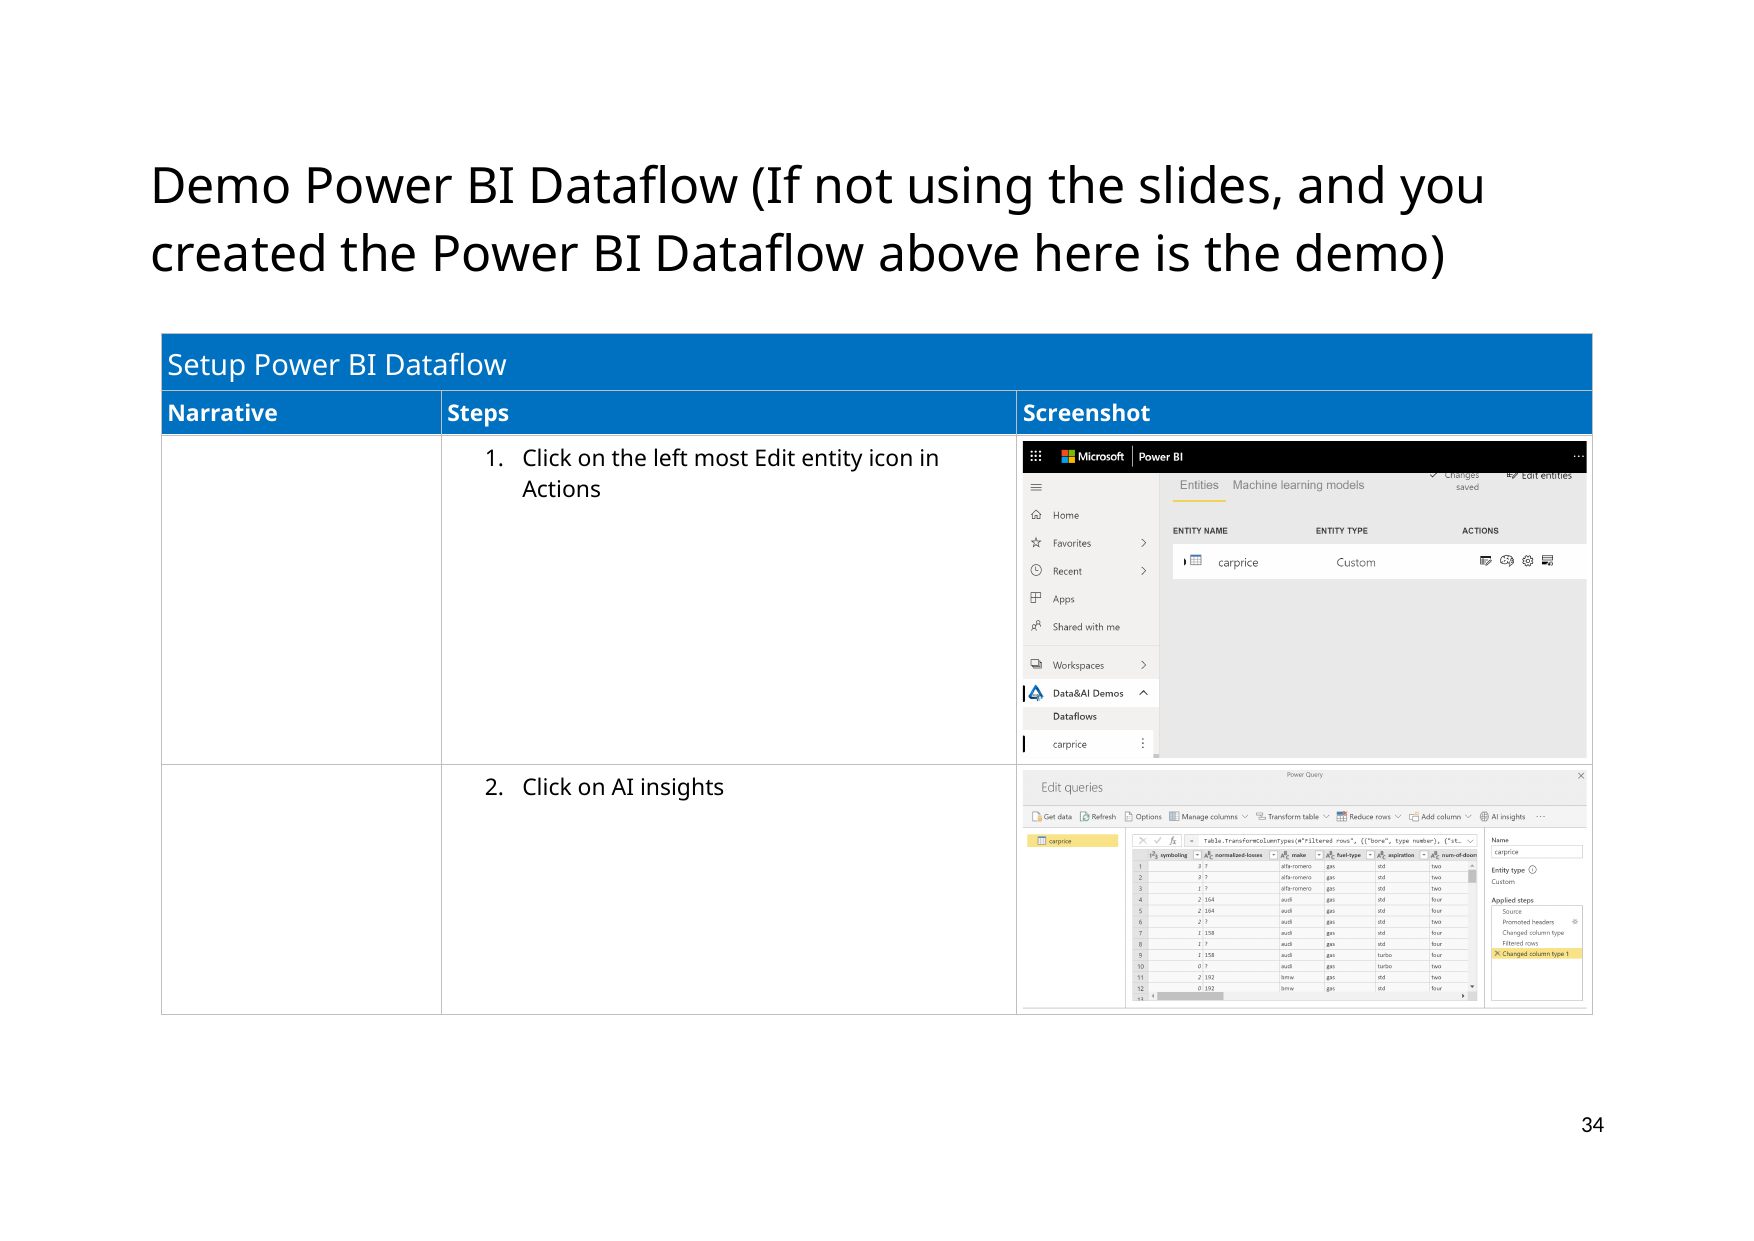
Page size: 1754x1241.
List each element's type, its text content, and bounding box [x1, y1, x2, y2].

table_cell [1017, 436, 1592, 763]
table_cell Click on AI insights [442, 765, 1016, 1014]
picture [1022, 770, 1587, 1009]
table_cell [162, 765, 441, 1014]
table_cell Click on the left most Edit entity icon in Actions [442, 436, 1016, 763]
table_cell Steps [442, 391, 1016, 434]
table_cell Narrative [162, 391, 441, 434]
table_cell [162, 436, 441, 763]
table_header Setup Power BI Dataflow [162, 334, 1592, 390]
table_cell Screenshot [1017, 391, 1592, 434]
subtitle Demo Power BI Dataflow (If not using the slides, and you created the Power BI Dataflow above here is the demo) [150, 150, 1604, 286]
table_cell [1017, 765, 1592, 1014]
picture [1022, 441, 1587, 758]
